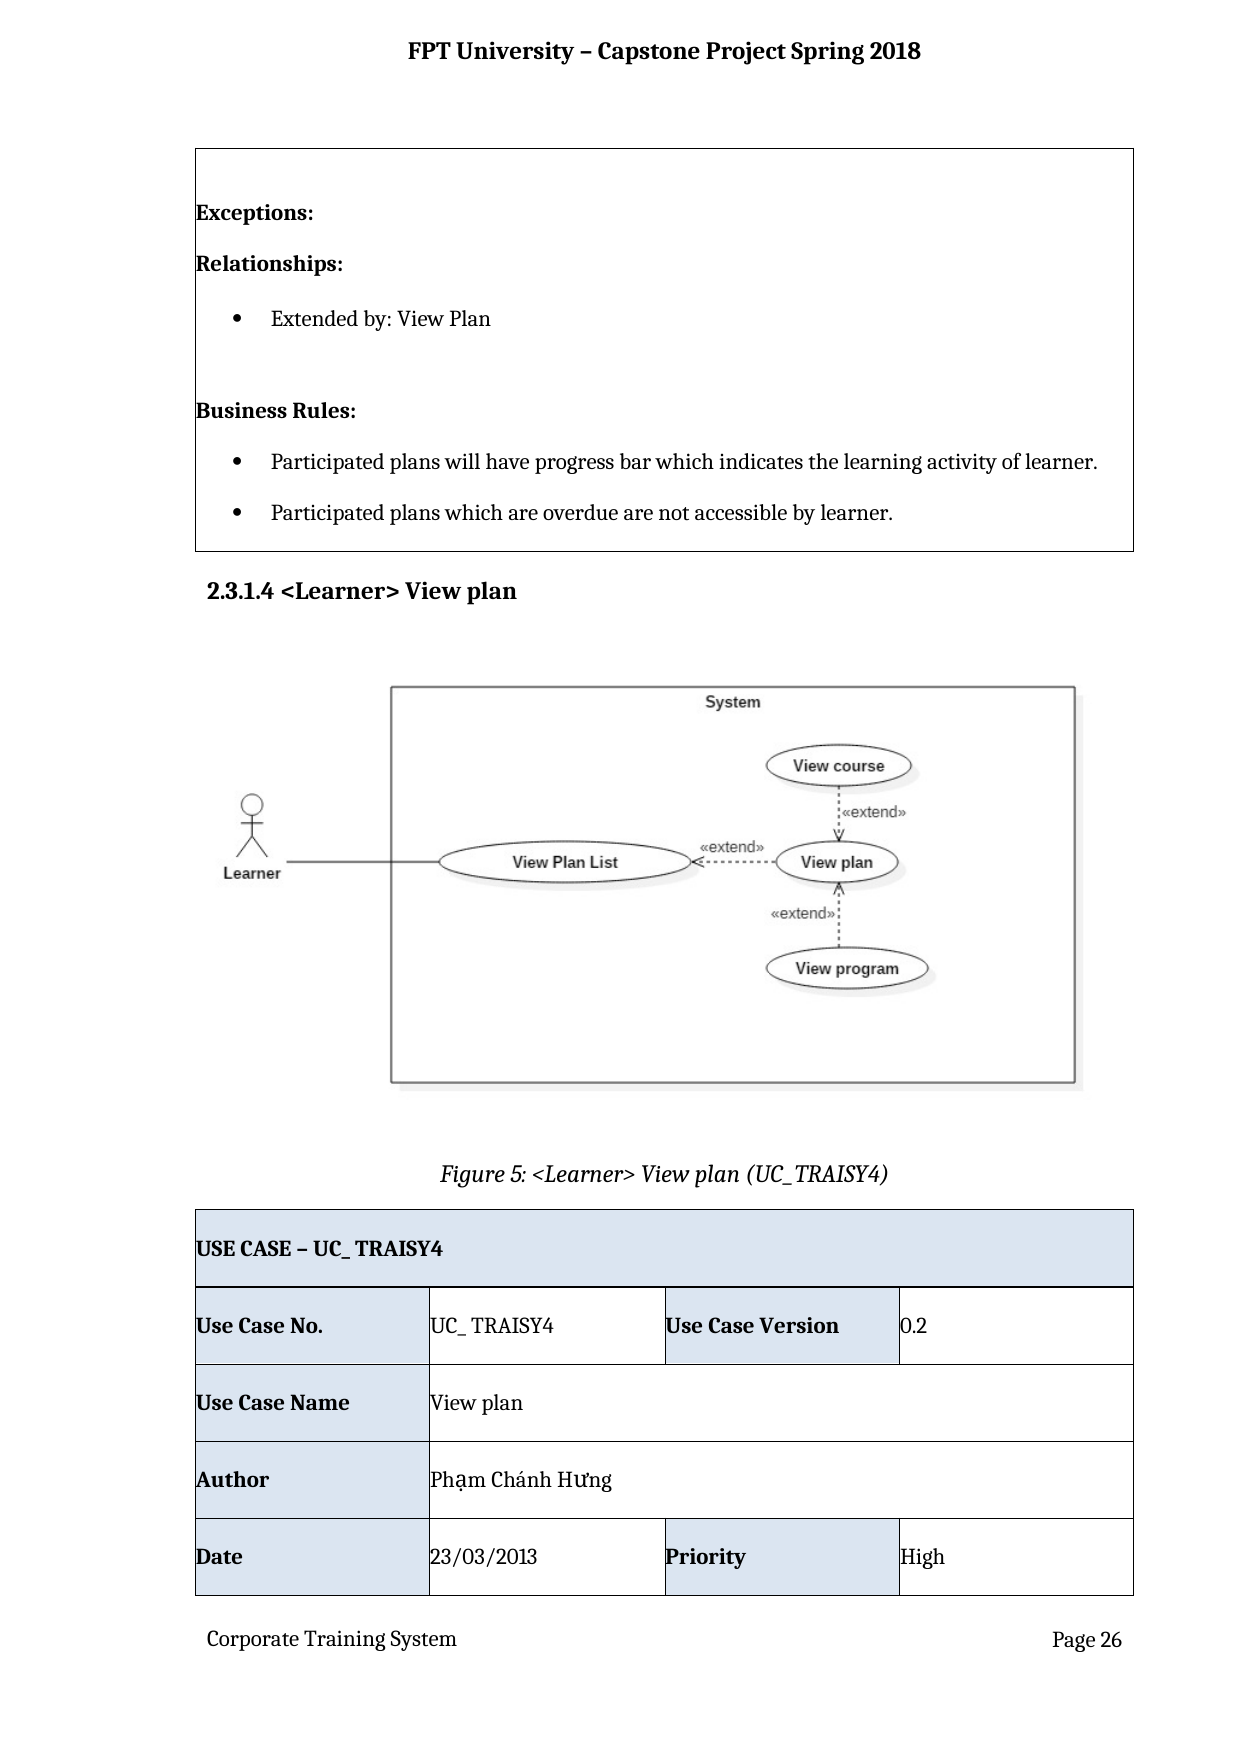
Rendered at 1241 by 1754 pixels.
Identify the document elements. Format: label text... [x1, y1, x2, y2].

picture [206, 676, 1123, 1131]
text 2.3.1.4 <Learner> View plan [207, 577, 1122, 606]
table_cell Author [196, 1442, 429, 1518]
table_cell High [900, 1519, 1133, 1595]
table_cell Use Case Version [666, 1288, 899, 1363]
table_cell View plan [430, 1365, 1133, 1441]
table_cell 23/03/2013 [430, 1519, 665, 1595]
table_cell Phạm Chánh Hưng [430, 1442, 1133, 1518]
table_cell Date [196, 1519, 429, 1595]
table_header USE CASE – UC_ TRAISY4 [196, 1210, 1133, 1286]
table_cell Use Case No. [196, 1288, 429, 1363]
table_cell 0.2 [900, 1288, 1133, 1363]
table_cell Priority [666, 1519, 899, 1595]
text Figure 5: <Learner> View plan (UC_TRAISY4) [207, 1160, 1122, 1188]
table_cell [196, 149, 1133, 551]
table_cell Use Case Name [196, 1365, 429, 1441]
table_cell UC_ TRAISY4 [430, 1288, 665, 1363]
